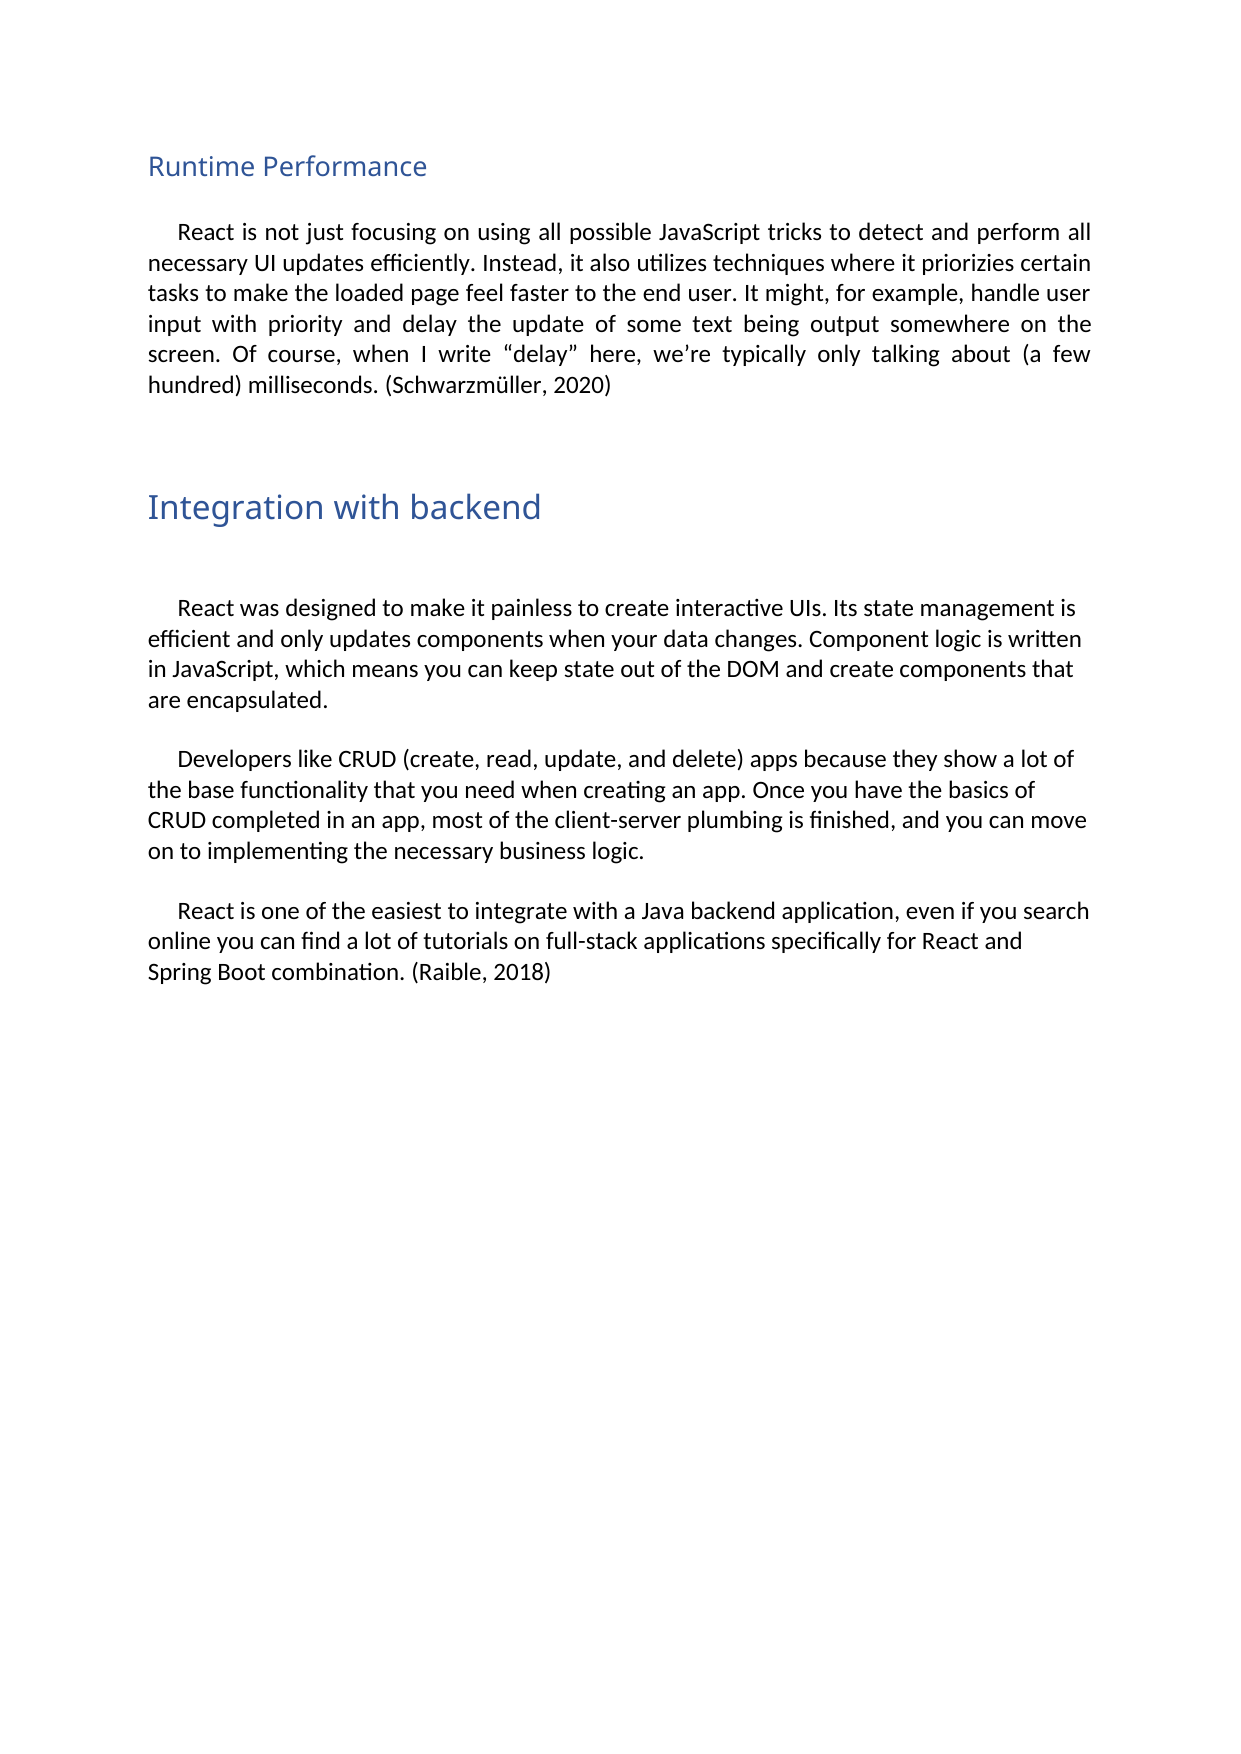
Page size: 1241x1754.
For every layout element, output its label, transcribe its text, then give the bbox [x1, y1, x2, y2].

text Developers like CRUD (create, read, update, and delete) apps because they show a lot of the base functionality that you need when creating an app. Once you have the basics of CRUD completed in an app, most of the client-server plumbing is finished, and you can move on to implementing the necessary business logic. [148, 744, 1093, 866]
subtitle Integration with backend [148, 484, 1093, 529]
subtitle Runtime Performance [148, 148, 1093, 184]
text React is one of the easiest to integrate with a Java backend application, even if you search online you can find a lot of tutorials on full-stack applications specifically for React and Spring Boot combination. [148, 895, 1093, 986]
text React is not just focusing on using all possible JavaScript tricks to detect and perform all necessary UI updates efficiently. Instead, it also utilizes techniques where it priorizies certain tasks to make the loaded page feel faster to the end user. It might, for example, handle user input with priority and delay the update of some text being output somewhere on the screen. Of course, when I write “delay” here, we’re typically only talking about (a few hundred) milliseconds. [148, 217, 1093, 400]
text React was designed to make it painless to create interactive UIs. Its state management is efficient and only updates components when your data changes. Component logic is written in JavaScript, which means you can keep state out of the DOM and create components that are encapsulated. [148, 592, 1093, 714]
